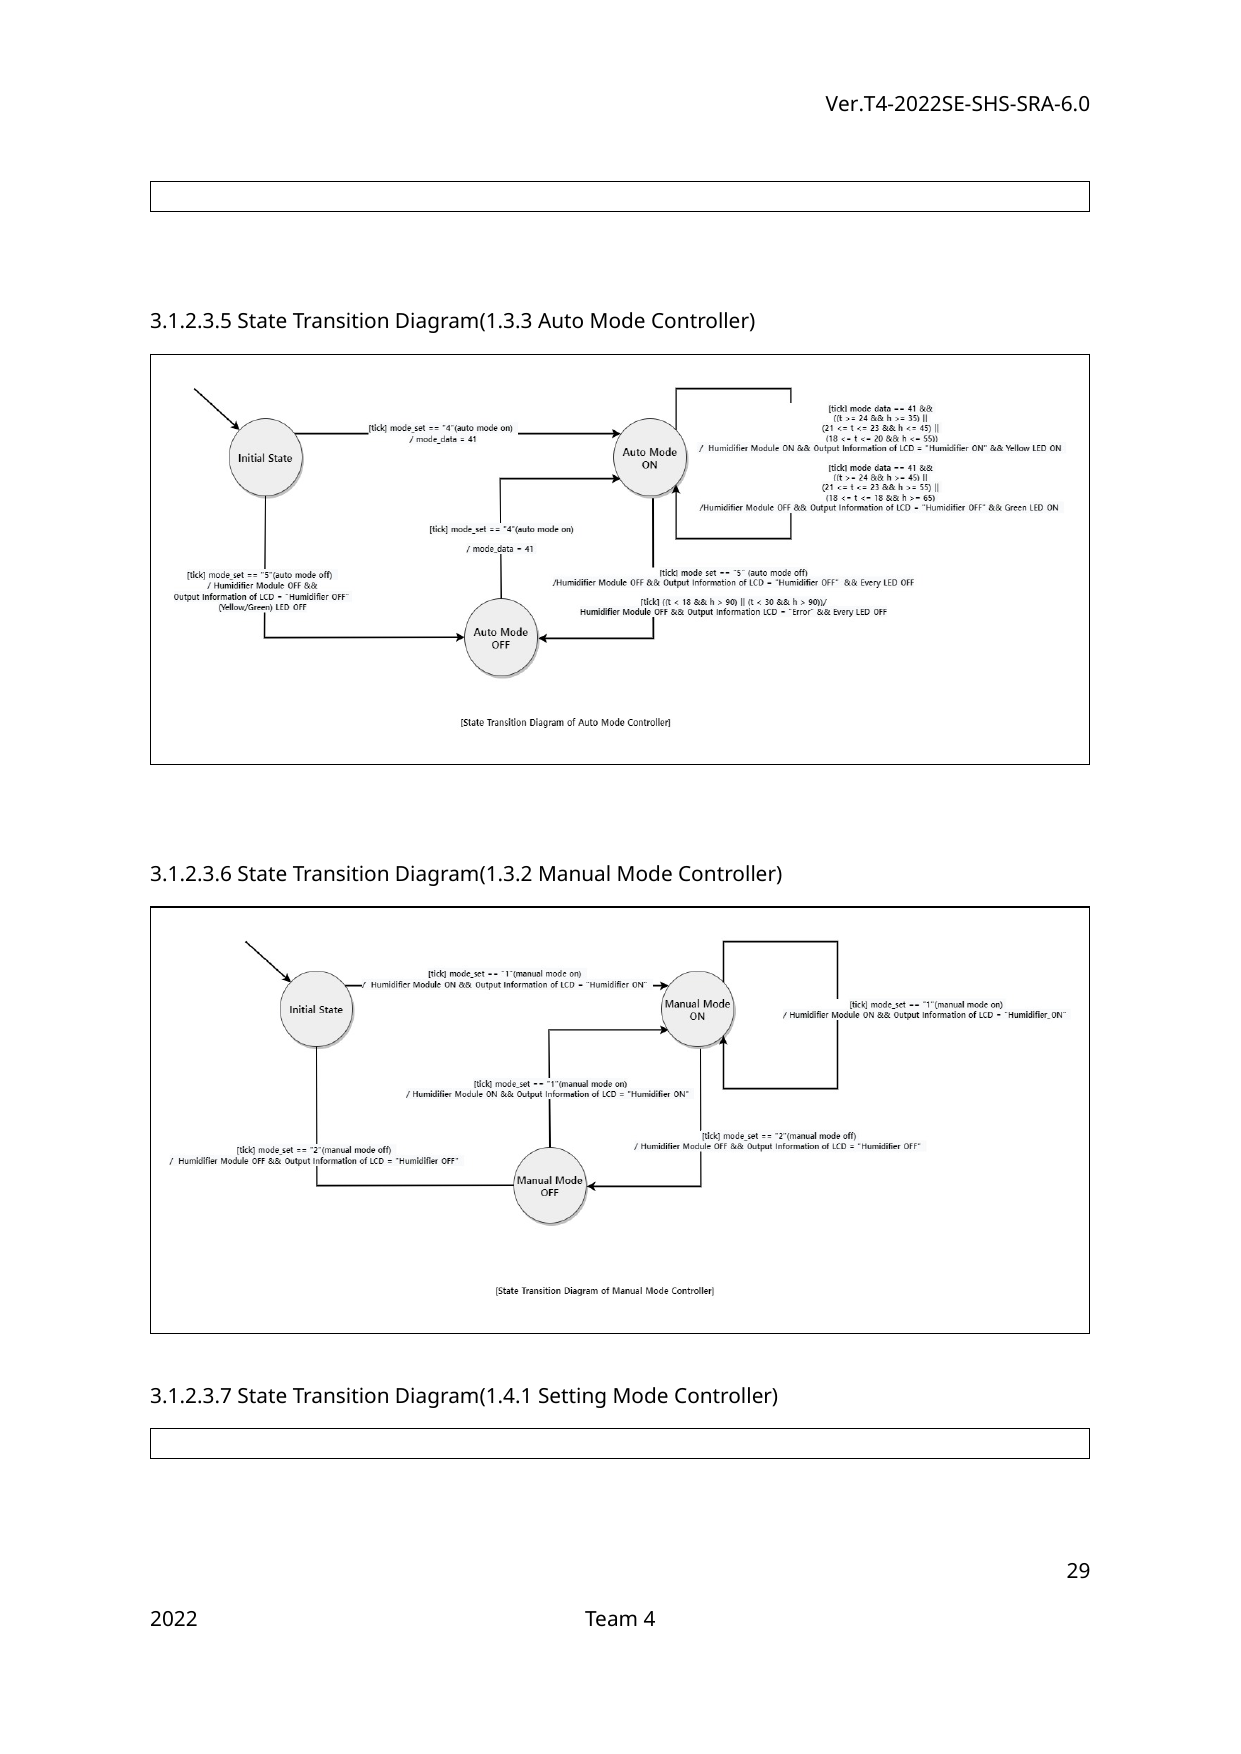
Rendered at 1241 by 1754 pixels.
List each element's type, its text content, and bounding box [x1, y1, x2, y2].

table_header [151, 182, 1089, 211]
text 3.1.2.3.7 State Transition Diagram(1.4.1 Setting Mode Controller) [150, 1381, 1090, 1409]
text 3.1.2.3.6 State Transition Diagram(1.3.2 Manual Mode Controller) [150, 859, 1090, 888]
table_header [151, 1429, 1089, 1458]
picture [173, 382, 1067, 736]
table_header [151, 908, 1089, 1332]
text 3.1.2.3.5 State Transition Diagram(1.3.3 Auto Mode Controller) [150, 306, 1090, 334]
picture [169, 936, 1071, 1304]
table_header [151, 355, 1089, 763]
